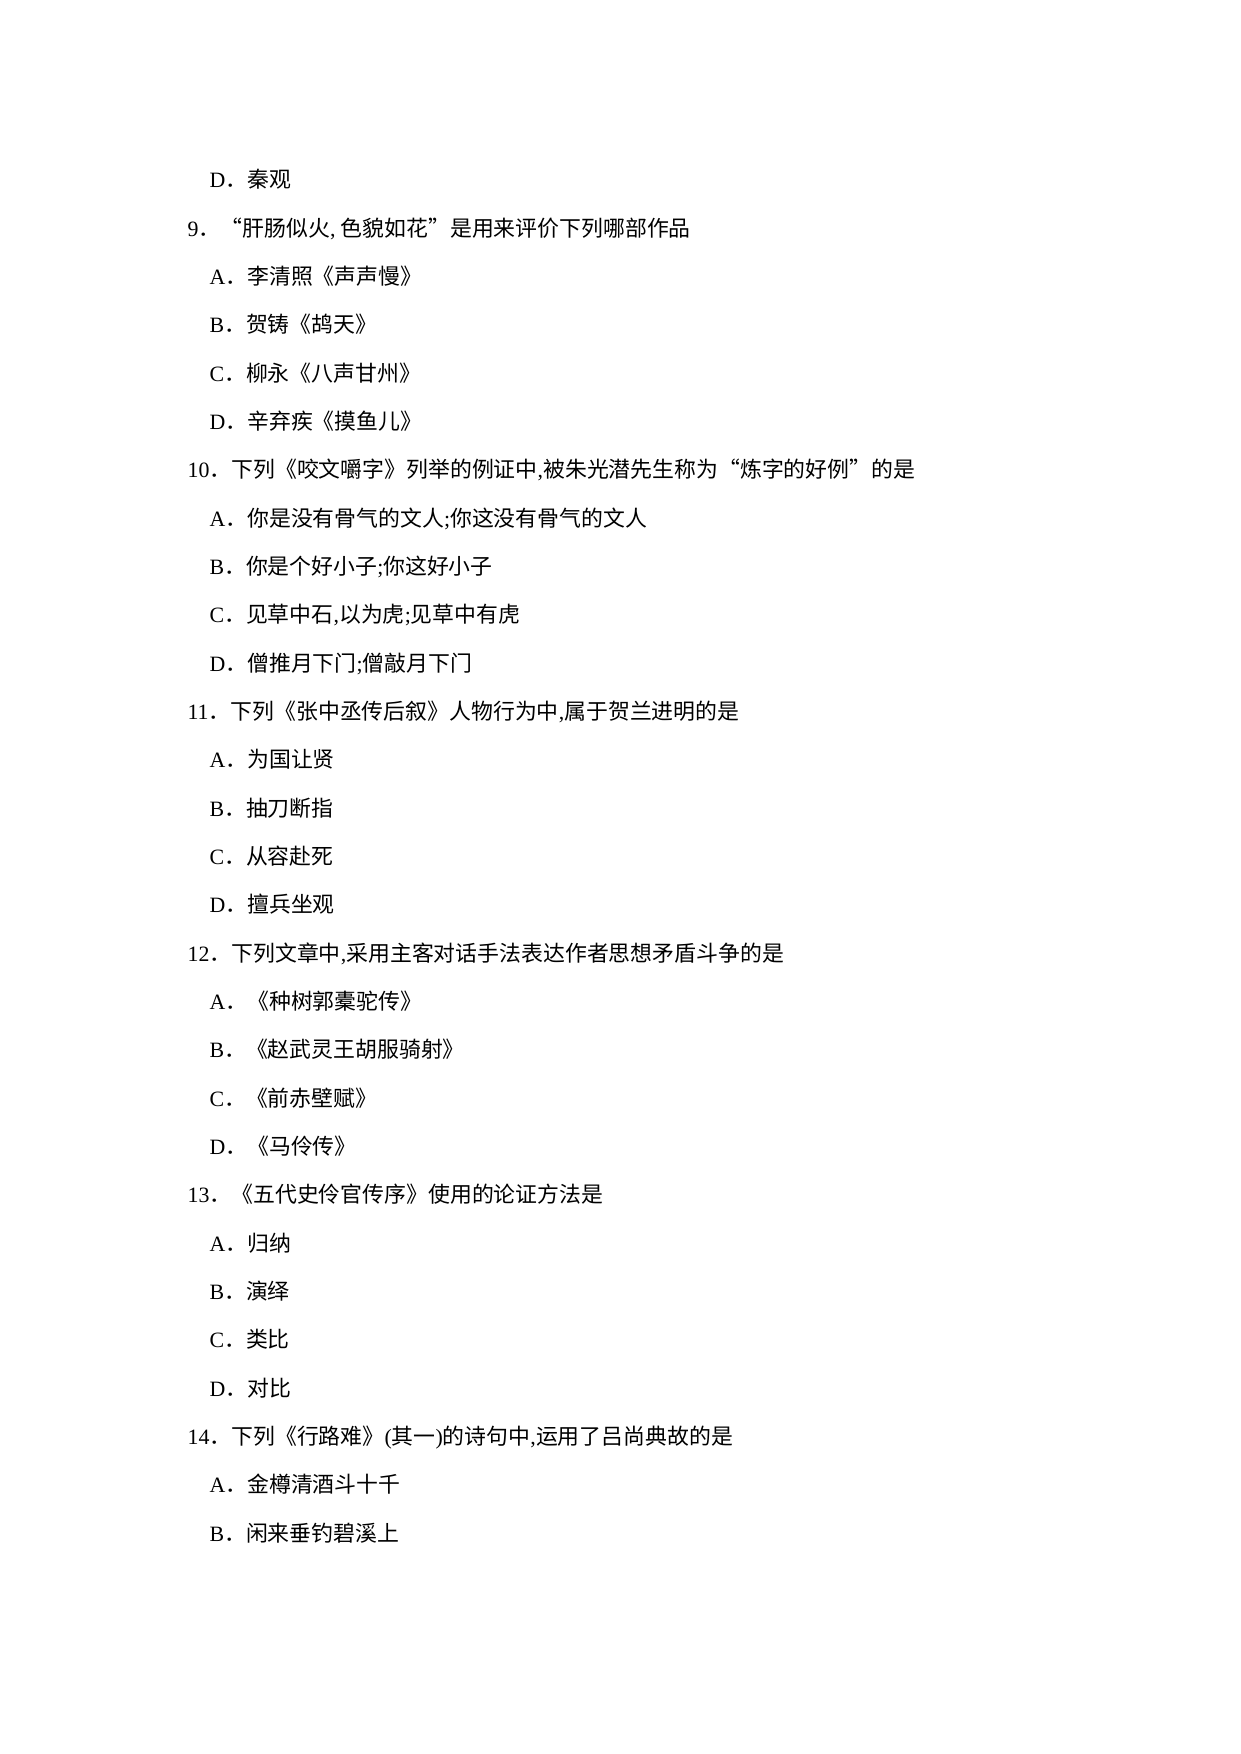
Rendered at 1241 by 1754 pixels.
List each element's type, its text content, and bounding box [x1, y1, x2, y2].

text 11．下列《张中丞传后叙》人物行为中,属于贺兰进明的是 [187, 694, 1053, 726]
text A．李清照《声声慢》 [209, 259, 1053, 291]
text B．闲来垂钓碧溪上 [209, 1515, 1053, 1548]
text A．归纳 [209, 1225, 1053, 1258]
text 14．下列《行路难》(其一)的诗句中,运用了吕尚典故的是 [187, 1419, 1053, 1451]
text C．从容赴死 [209, 839, 1053, 871]
text D．擅兵坐观 [209, 887, 1053, 919]
text A．金樽清酒斗十千 [209, 1467, 1053, 1499]
text B．贺铸《鸪天》 [209, 307, 1053, 339]
text B．抽刀断指 [209, 790, 1053, 823]
text A．你是没有骨气的文人;你这没有骨气的文人 [209, 500, 1053, 533]
text B．你是个好小子;你这好小子 [209, 549, 1053, 581]
text D．辛弃疾《摸鱼儿》 [209, 404, 1053, 436]
text 9．“肝肠似火, 色貌如花”是用来评价下列哪部作品 [187, 210, 1053, 243]
text 13．《五代史伶官传序》使用的论证方法是 [187, 1177, 1053, 1209]
text A．为国让贤 [209, 742, 1053, 774]
text D．《马伶传》 [209, 1129, 1053, 1161]
text D．僧推月下门;僧敲月下门 [209, 645, 1053, 678]
text C．见草中石,以为虎;见草中有虎 [209, 597, 1053, 629]
text 12．下列文章中,采用主客对话手法表达作者思想矛盾斗争的是 [187, 935, 1053, 968]
text C．类比 [209, 1322, 1053, 1354]
text D．对比 [209, 1370, 1053, 1403]
text C．《前赤壁赋》 [209, 1080, 1053, 1113]
text B．《赵武灵王胡服骑射》 [209, 1032, 1053, 1064]
text C．柳永《八声甘州》 [209, 355, 1053, 388]
text B．演绎 [209, 1274, 1053, 1306]
text A．《种树郭橐驼传》 [209, 984, 1053, 1016]
text D．秦观 [209, 162, 1053, 194]
text 10．下列《咬文嚼字》列举的例证中,被朱光潜先生称为“炼字的好例”的是 [187, 452, 1053, 484]
